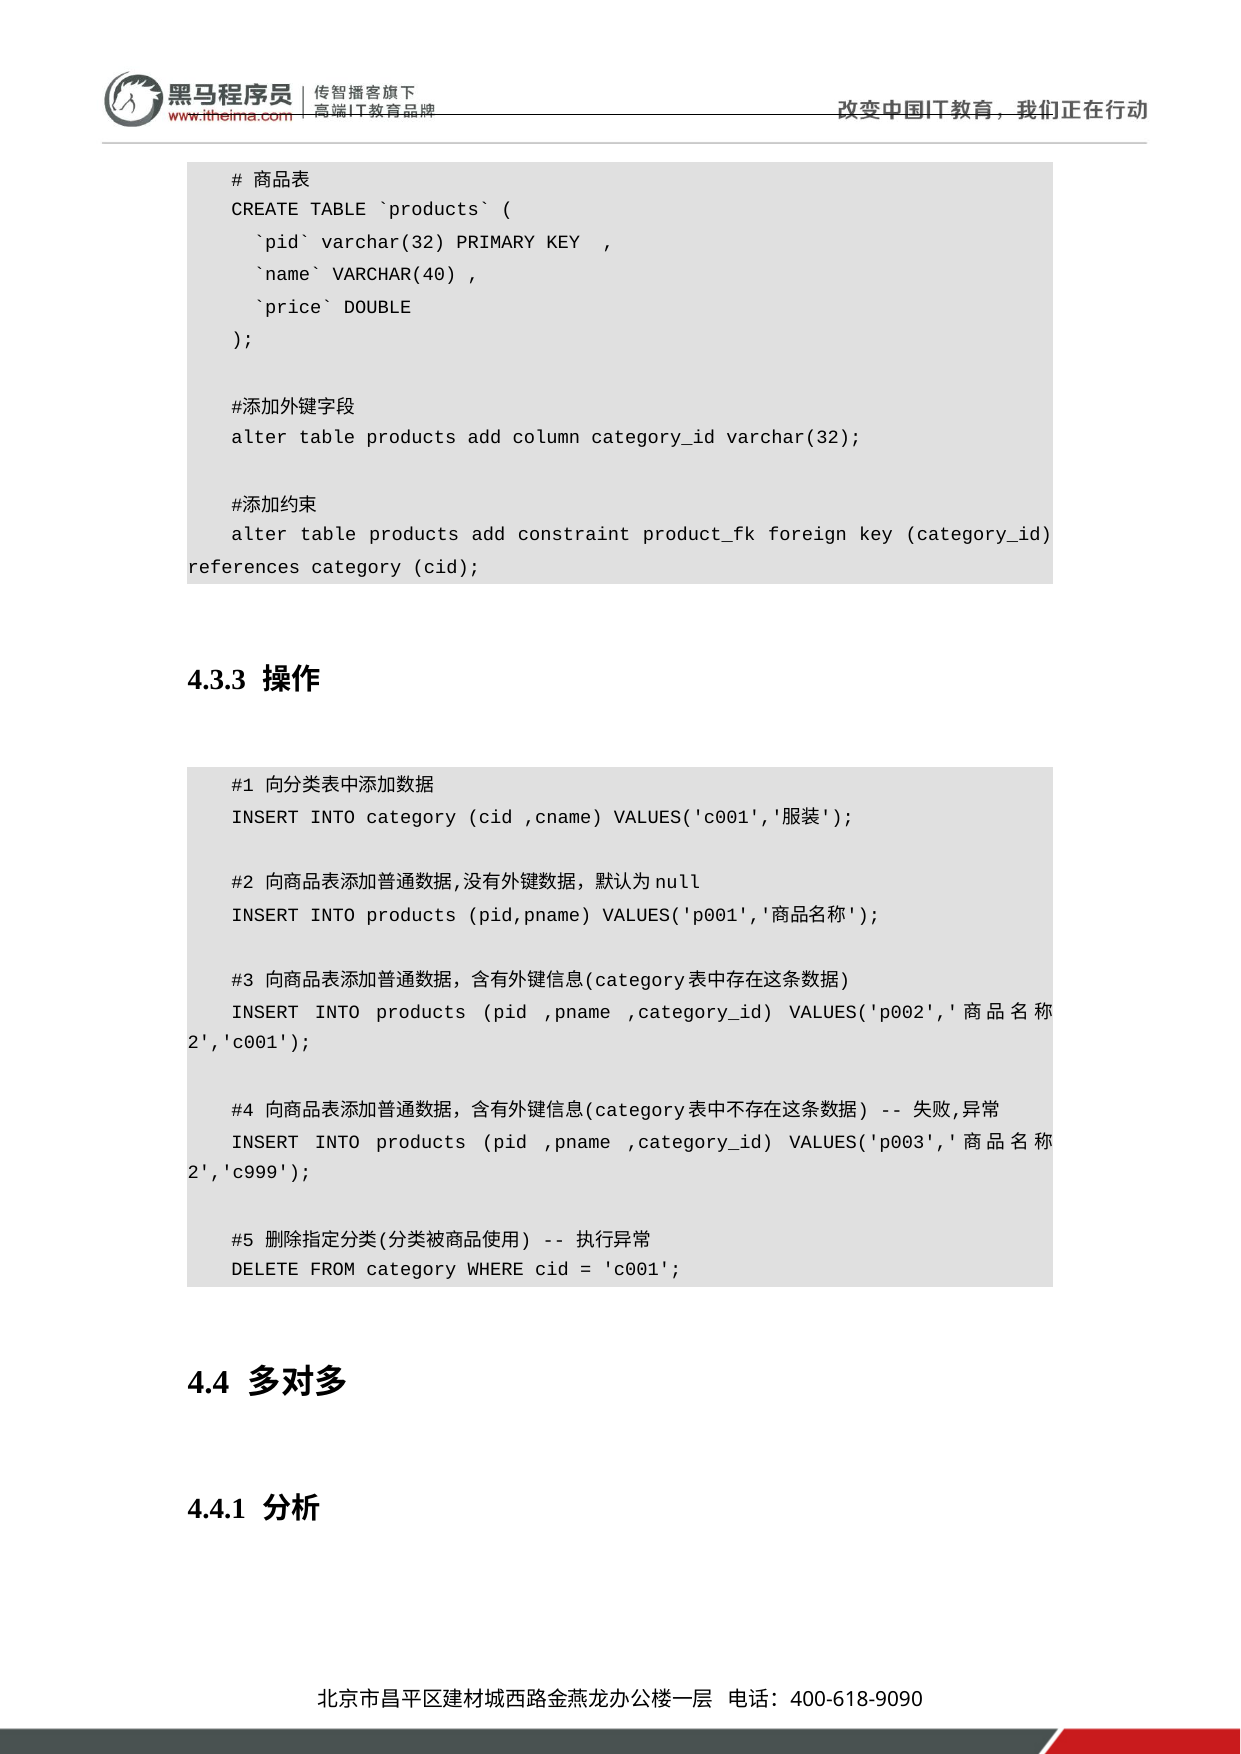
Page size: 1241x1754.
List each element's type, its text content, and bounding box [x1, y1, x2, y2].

text alter table products add column category_id varchar(32); [187, 422, 1053, 454]
text #5 删除指定分类(分类被商品使用) -- 执行异常 [187, 1222, 1053, 1254]
text INSERT INTO products (pid ,pname ,category_id) VALUES('p002','商品名称2','c001'); [187, 994, 1053, 1059]
subtitle 操作 [187, 644, 1053, 709]
text #添加外键字段 [187, 389, 1053, 422]
picture [0, 0, 1241, 151]
subtitle 多对多 [187, 1347, 1053, 1412]
text alter table products add constraint product_fk foreign key (category_id) references category (cid); [187, 519, 1053, 584]
text INSERT INTO category (cid ,cname) VALUES('c001','服装'); [187, 799, 1053, 832]
subtitle 分析 [187, 1474, 1053, 1539]
text #2 向商品表添加普通数据,没有外键数据，默认为null [187, 864, 1053, 897]
text DELETE FROM category WHERE cid = 'c001'; [187, 1254, 1053, 1287]
text # 商品表 [187, 162, 1053, 194]
text #添加约束 [187, 487, 1053, 519]
text #4 向商品表添加普通数据，含有外键信息(category表中不存在这条数据) -- 失败,异常 [187, 1092, 1053, 1124]
text INSERT INTO products (pid,pname) VALUES('p001','商品名称'); [187, 897, 1053, 929]
text #3 向商品表添加普通数据，含有外键信息(category表中存在这条数据) [187, 962, 1053, 994]
text CREATE TABLE `products` ( [187, 194, 1053, 227]
text `pid` varchar(32) PRIMARY KEY , [187, 227, 1053, 259]
picture [0, 1669, 1241, 1754]
text INSERT INTO products (pid ,pname ,category_id) VALUES('p003','商品名称2','c999'); [187, 1124, 1053, 1189]
text #1 向分类表中添加数据 [187, 767, 1053, 799]
text `price` DOUBLE [187, 292, 1053, 324]
text ); [187, 324, 1053, 357]
text `name` VARCHAR(40) , [187, 259, 1053, 292]
